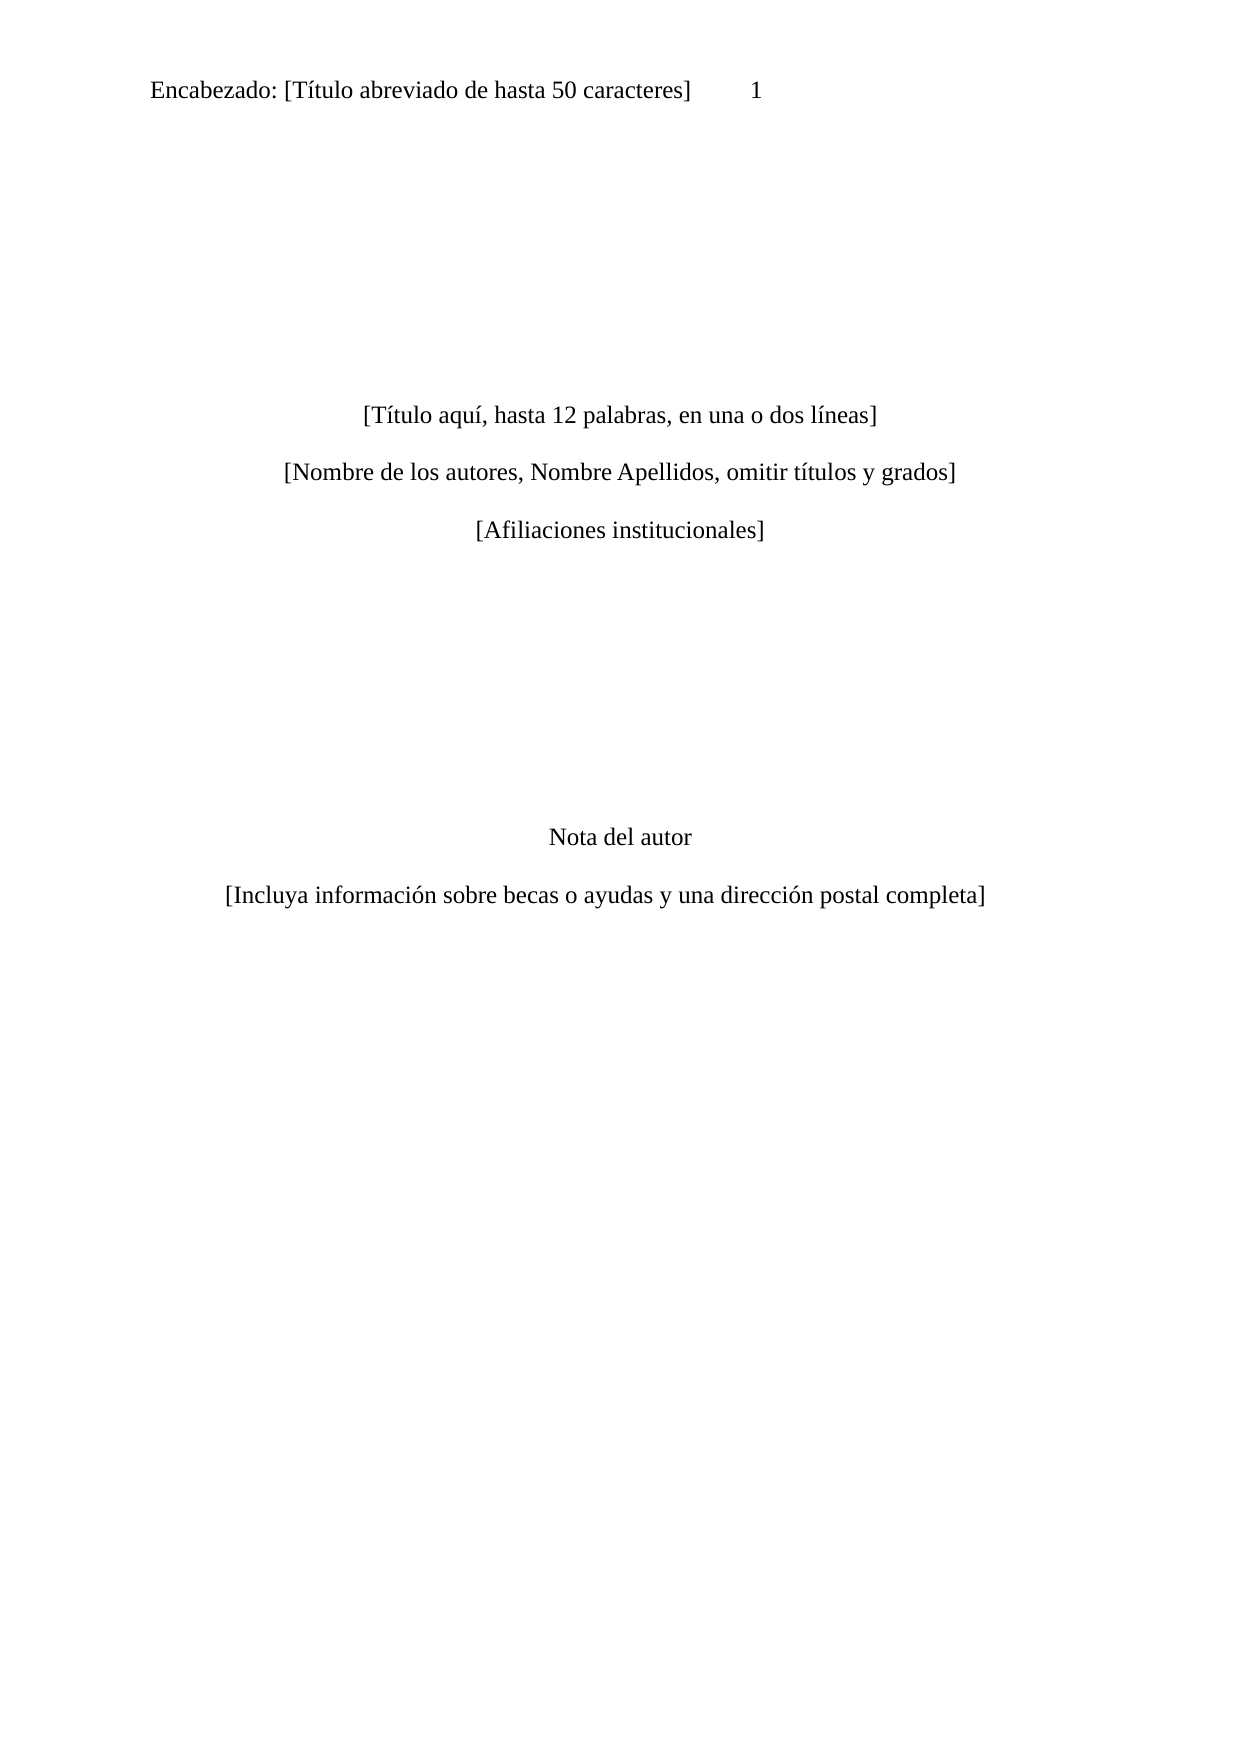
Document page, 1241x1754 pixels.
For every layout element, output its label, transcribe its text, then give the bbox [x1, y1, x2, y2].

title Nota del autor [150, 822, 1090, 851]
